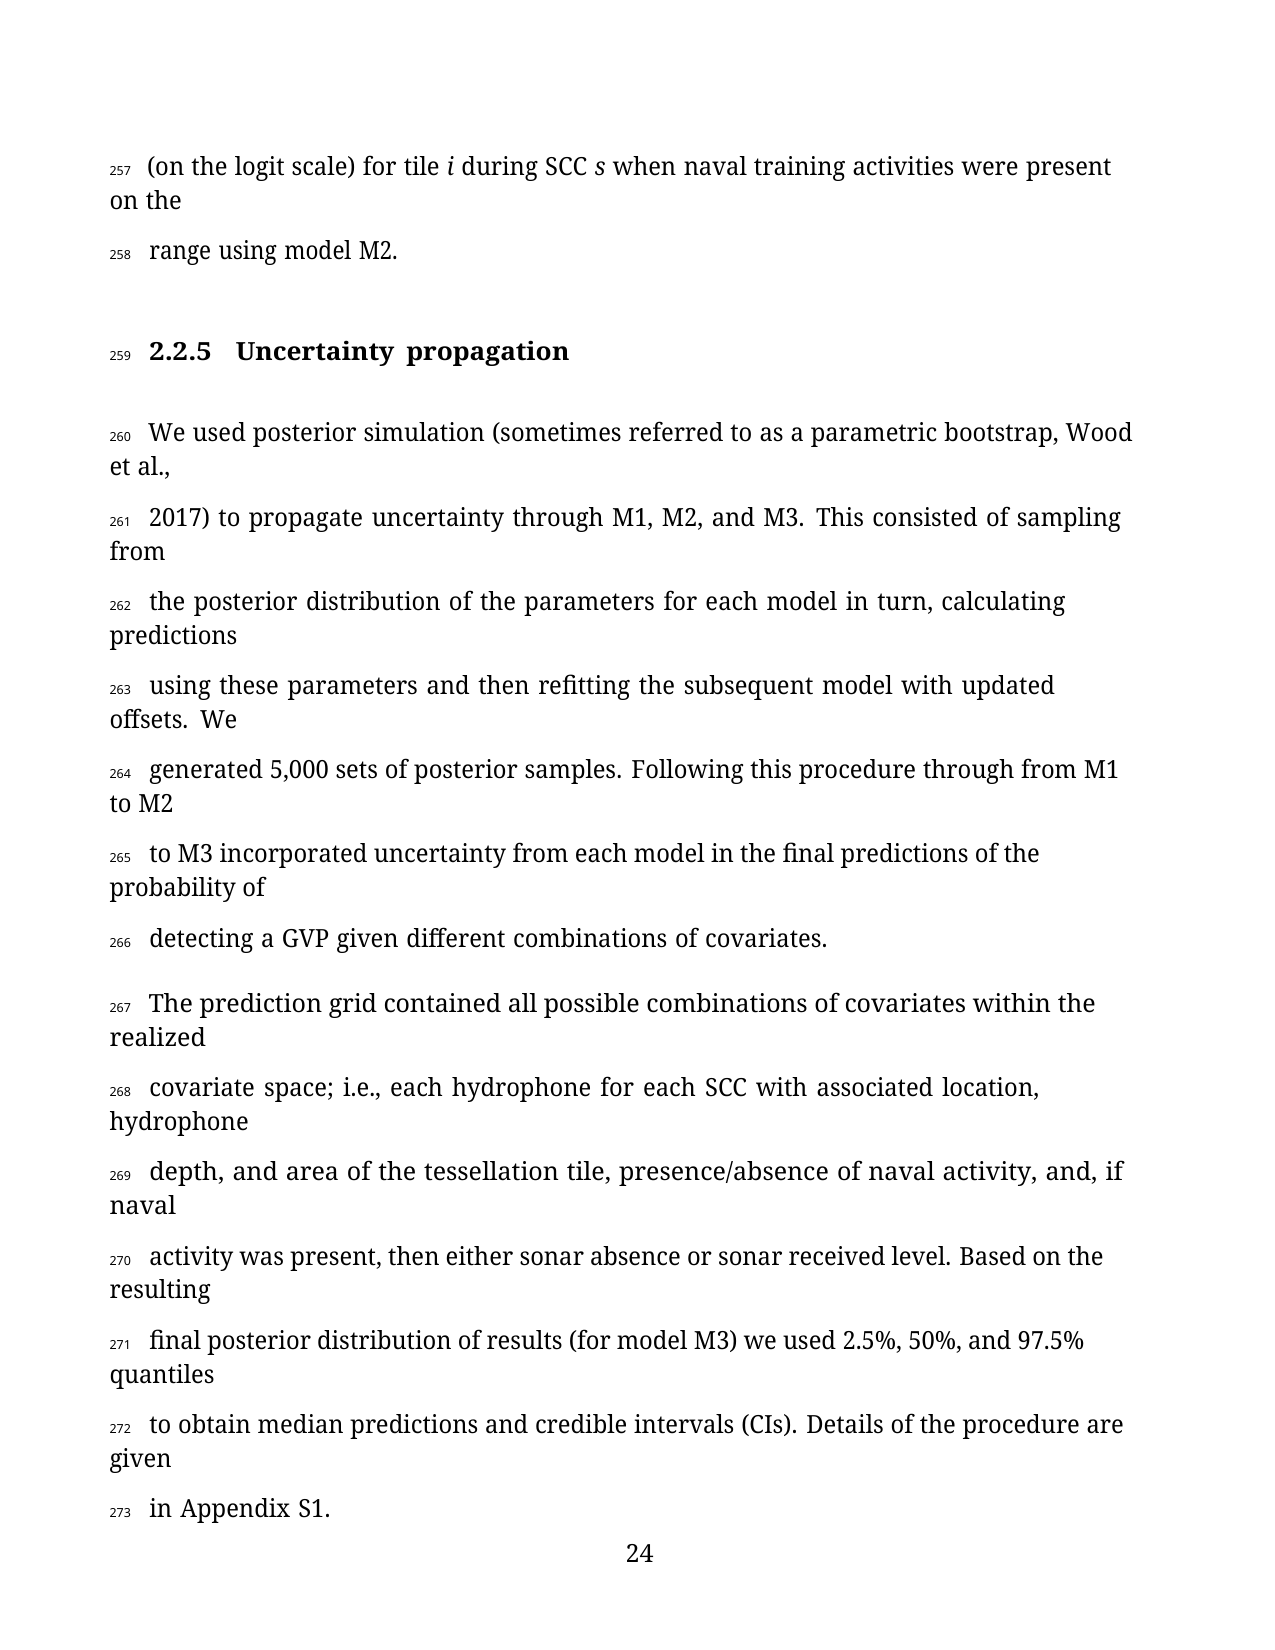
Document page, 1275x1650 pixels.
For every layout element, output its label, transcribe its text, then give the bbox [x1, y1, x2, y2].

text 262 the posterior distribution of the parameters for each model in turn, calculating predictions [109, 583, 1142, 652]
text 259 2.2.5 Uncertainty propagation [109, 333, 1142, 367]
text 263 using these parameters and then refitting the subsequent model with updated offsets. We [109, 668, 1142, 736]
text 258 range using model M2. [109, 233, 1142, 267]
text 268 covariate space; i.e., each hydrophone for each SCC with associated location, hydrophone [109, 1070, 1142, 1138]
text 261 2017) to propagate uncertainty through M1, M2, and M3. This consisted of sampling from [109, 499, 1142, 567]
text 257 (on the logit scale) for tile i during SCC s when naval training activities were present on the [109, 149, 1142, 217]
text 260 We used posterior simulation (sometimes referred to as a parametric bootstrap, Wood et al., [109, 415, 1142, 483]
text 270 activity was present, then either sonar absence or sonar received level. Based on the resulting [109, 1238, 1142, 1306]
text 269 depth, and area of the tessellation tile, presence/absence of naval activity, and, if naval [109, 1154, 1142, 1222]
text 266 detecting a GVP given different combinations of covariates. [109, 920, 1142, 954]
text 265 to M3 incorporated uncertainty from each model in the final predictions of the probability of [109, 836, 1142, 904]
text 267 The prediction grid contained all possible combinations of covariates within the realized [109, 985, 1142, 1053]
text 272 to obtain median predictions and credible intervals (CIs). Details of the procedure are given [109, 1406, 1142, 1474]
text 264 generated 5,000 sets of posterior samples. Following this procedure through from M1 to M2 [109, 752, 1142, 820]
text 271 final posterior distribution of results (for model M3) we used 2.5%, 50%, and 97.5% quantiles [109, 1322, 1142, 1390]
text 273 in Appendix S1. [109, 1491, 1142, 1525]
